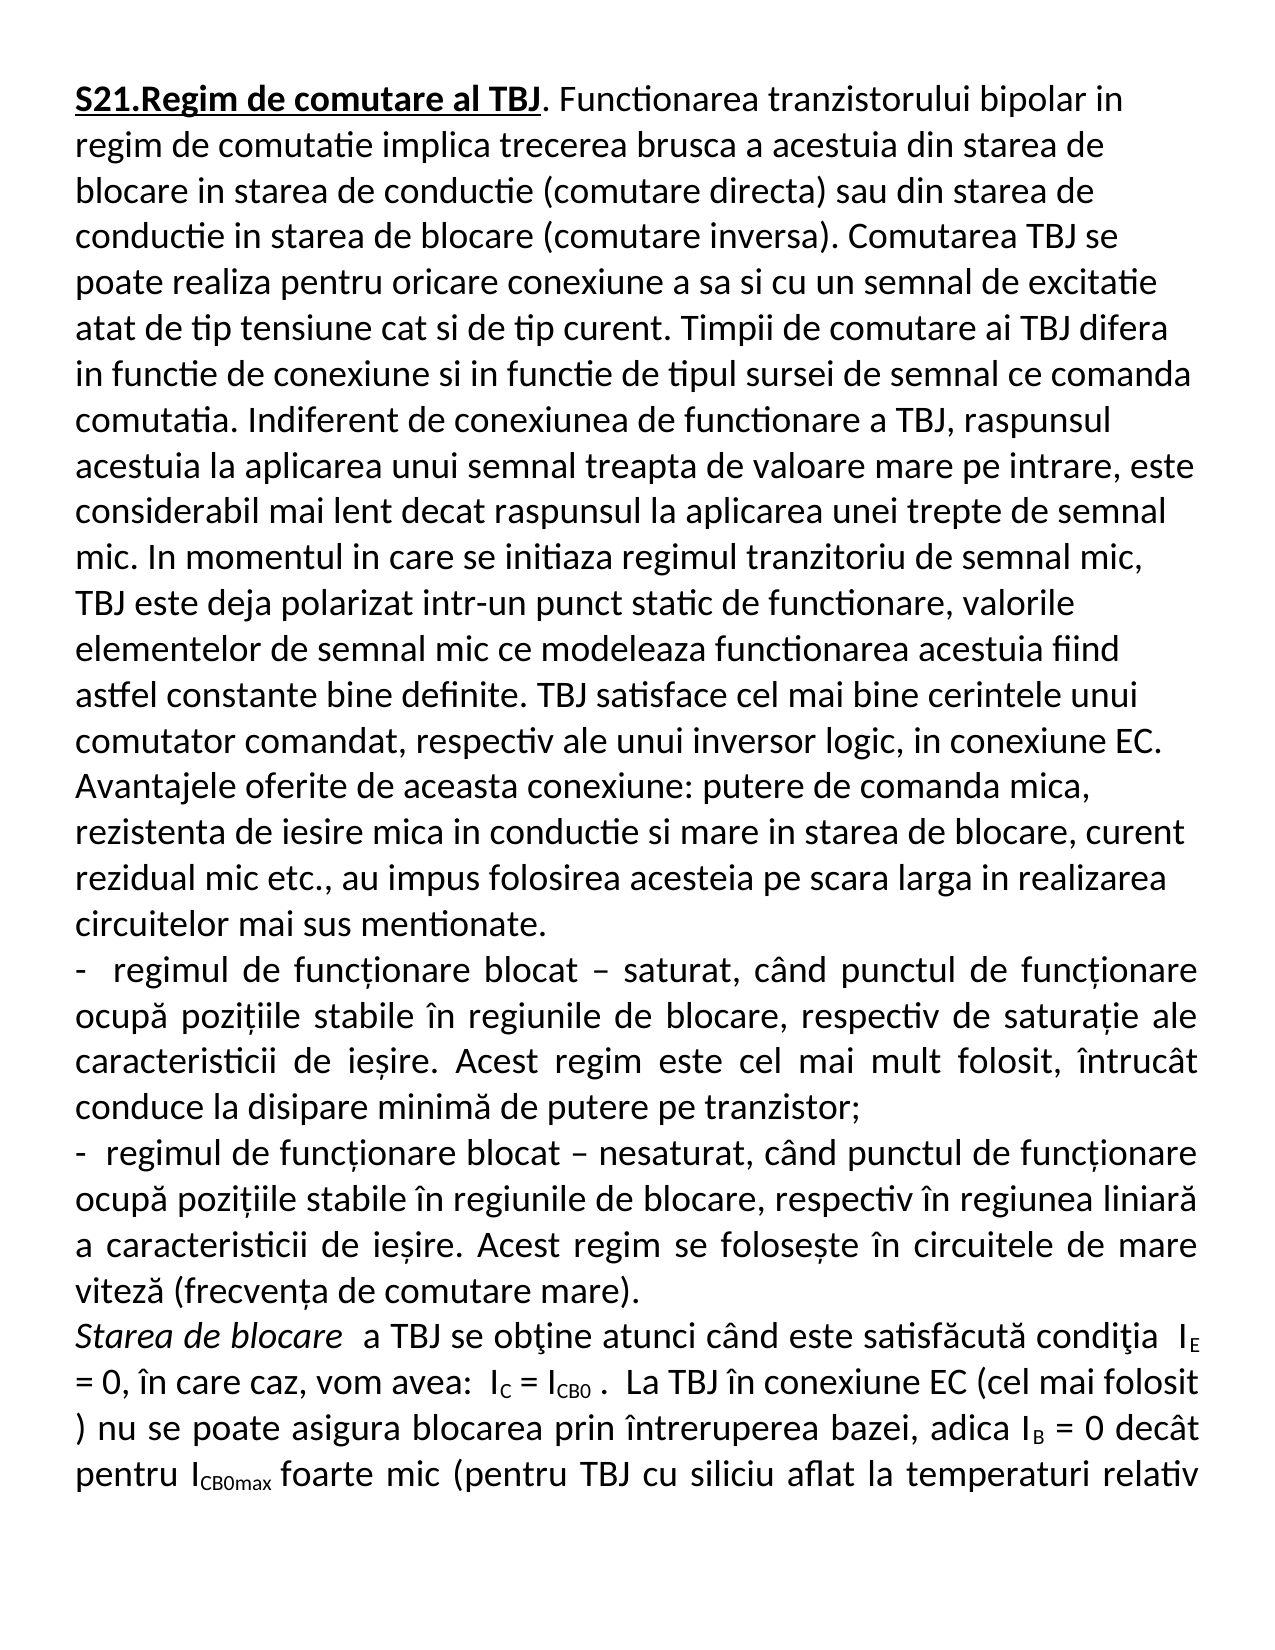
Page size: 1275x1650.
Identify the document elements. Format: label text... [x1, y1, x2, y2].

text S21.Regim de comutare al TBJ. Functionarea tranzistorului bipolar in regim de comutatie implica trecerea brusca a acestuia din starea de blocare in starea de conductie (comutare directa) sau din starea de conductie in starea de blocare (comutare inversa). Comutarea TBJ se poate realiza pentru oricare conexiune a sa si cu un semnal de excitatie atat de tip tensiune cat si de tip curent. Timpii de comutare ai TBJ difera in functie de conexiune si in functie de tipul sursei de semnal ce comanda comutatia. Indiferent de conexiunea de functionare a TBJ, raspunsul acestuia la aplicarea unui semnal treapta de valoare mare pe intrare, este considerabil mai lent decat raspunsul la aplicarea unei trepte de semnal mic. In momentul in care se initiaza regimul tranzitoriu de semnal mic, TBJ este deja polarizat intr-un punct static de functionare, valorile [75, 75, 1200, 625]
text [75, 1312, 1200, 1496]
text - regimul de funcţionare blocat – nesaturat, când punctul de funcţionare ocupă poziţiile stabile în regiunile de blocare, respectiv în regiunea liniară a caracteristicii de ieşire. Acest regim se foloseşte în circuitele de mare viteză (frecvenţa de comutare mare). [75, 1129, 1200, 1312]
text elementelor de semnal mic ce modeleaza functionarea acestuia fiind astfel constante bine definite. TBJ satisface cel mai bine cerintele unui comutator comandat, respectiv ale unui inversor logic, in conexiune EC. Avantajele oferite de aceasta conexiune: putere de comanda mica, rezistenta de iesire mica in conductie si mare in starea de blocare, curent rezidual mic etc., au impus folosirea acesteia pe scara larga in realizarea circuitelor mai sus mentionate. [75, 625, 1200, 946]
text - regimul de funcţionare blocat – saturat, când punctul de funcţionare ocupă poziţiile stabile în regiunile de blocare, respectiv de saturaţie ale caracteristicii de ieşire. Acest regim este cel mai mult folosit, întrucât conduce la disipare minimă de putere pe tranzistor; [75, 946, 1200, 1129]
